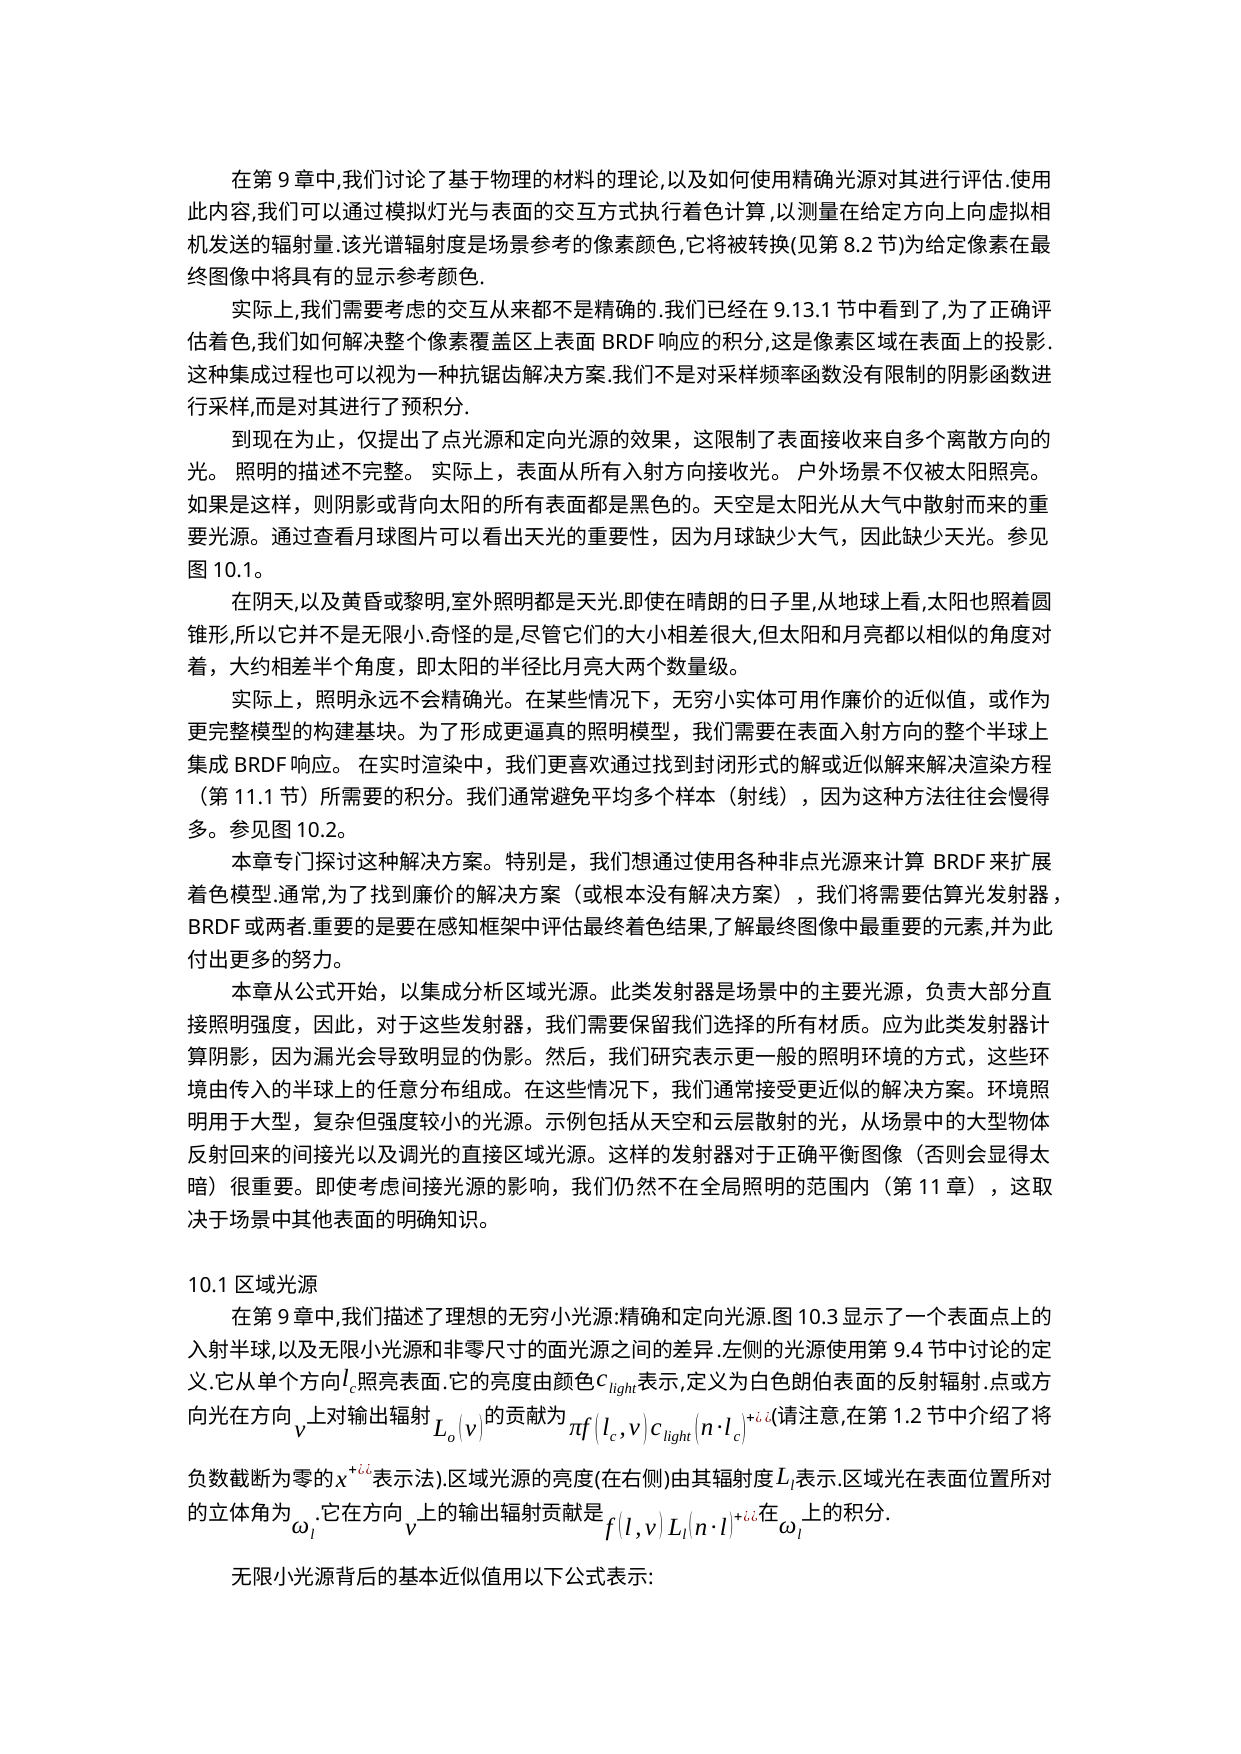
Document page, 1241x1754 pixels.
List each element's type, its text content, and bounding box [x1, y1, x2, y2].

text 实际上，照明永远不会精确光。在某些情况下，无穷小实体可用作廉价的近似值，或作为更完整模型的构建基块。为了形成更逼真的照明模型，我们需要在表面入射方向的整个半球上集成BRDF响应。 在实时渲染中，我们更喜欢通过找到封闭形式的解或近似解来解决渲染方程（第11.1节）所需要的积分。我们通常避免平均多个样本（射线），因为这种方法往往会慢得多。参见图10.2。 [187, 682, 1053, 844]
text 本章专门探讨这种解决方案。特别是，我们想通过使用各种非点光源来计算BRDF来扩展着色模型.通常,为了找到廉价的解决方案（或根本没有解决方案），我们将需要估算光发射器，BRDF或两者.重要的是要在感知框架中评估最终着色结果,了解最终图像中最重要的元素,并为此付出更多的努力。 [187, 844, 1053, 974]
text 本章从公式开始，以集成分析区域光源。此类发射器是场景中的主要光源，负责大部分直接照明强度，因此，对于这些发射器，我们需要保留我们选择的所有材质。应为此类发射器计算阴影，因为漏光会导致明显的伪影。然后，我们研究表示更一般的照明环境的方式，这些环境由传入的半球上的任意分布组成。在这些情况下，我们通常接受更近似的解决方案。环境照明用于大型，复杂但强度较小的光源。示例包括从天空和云层散射的光，从场景中的大型物体反射回来的间接光以及调光的直接区域光源。这样的发射器对于正确平衡图像（否则会显得太暗）很重要。即使考虑间接光源的影响，我们仍然不在全局照明的范围内（第11章），这取决于场景中其他表面的明确知识。 [187, 974, 1053, 1234]
text 无限小光源背后的基本近似值用以下公式表示: [187, 1559, 1053, 1592]
text 10.1 区域光源 [187, 1267, 1053, 1299]
text 在第9章中,我们讨论了基于物理的材料的理论,以及如何使用精确光源对其进行评估.使用此内容,我们可以通过模拟灯光与表面的交互方式执行着色计算,以测量在给定方向上向虚拟相机发送的辐射量.该光谱辐射度是场景参考的像素颜色,它将被转换(见第8.2节)为给定像素在最终图像中将具有的显示参考颜色. [187, 162, 1053, 292]
text 在第9章中,我们描述了理想的无穷小光源:精确和定向光源.图10.3显示了一个表面点上的入射半球,以及无限小光源和非零尺寸的面光源之间的差异.左侧的光源使用第9.4节中讨论的定义.它从单个方向照亮表面.它的亮度由颜色表示,定义为白色朗伯表面的反射辐射.点或方向光在方向上对输出辐射的贡献为(请注意,在第1.2节中介绍了将负数截断为零的表示法).区域光源的亮度(在右侧)由其辐射度表示.区域光在表面位置所对的立体角为.它在方向上的输出辐射贡献是在上的积分. [187, 1299, 1053, 1559]
text 到现在为止，仅提出了点光源和定向光源的效果，这限制了表面接收来自多个离散方向的光。 照明的描述不完整。 实际上，表面从所有入射方向接收光。 户外场景不仅被太阳照亮。 如果是这样，则阴影或背向太阳的所有表面都是黑色的。天空是太阳光从大气中散射而来的重要光源。通过查看月球图片可以看出天光的重要性，因为月球缺少大气，因此缺少天光。参见图10.1。 [187, 422, 1053, 584]
text 在阴天,以及黄昏或黎明,室外照明都是天光.即使在晴朗的日子里,从地球上看,太阳也照着圆锥形,所以它并不是无限小.奇怪的是,尽管它们的大小相差很大,但太阳和月亮都以相似的角度对着，大约相差半个角度，即太阳的半径比月亮大两个数量级。 [187, 584, 1053, 682]
text 实际上,我们需要考虑的交互从来都不是精确的.我们已经在9.13.1节中看到了,为了正确评估着色,我们如何解决整个像素覆盖区上表面BRDF响应的积分,这是像素区域在表面上的投影. 这种集成过程也可以视为一种抗锯齿解决方案.我们不是对采样频率函数没有限制的阴影函数进行采样,而是对其进行了预积分. [187, 292, 1053, 422]
